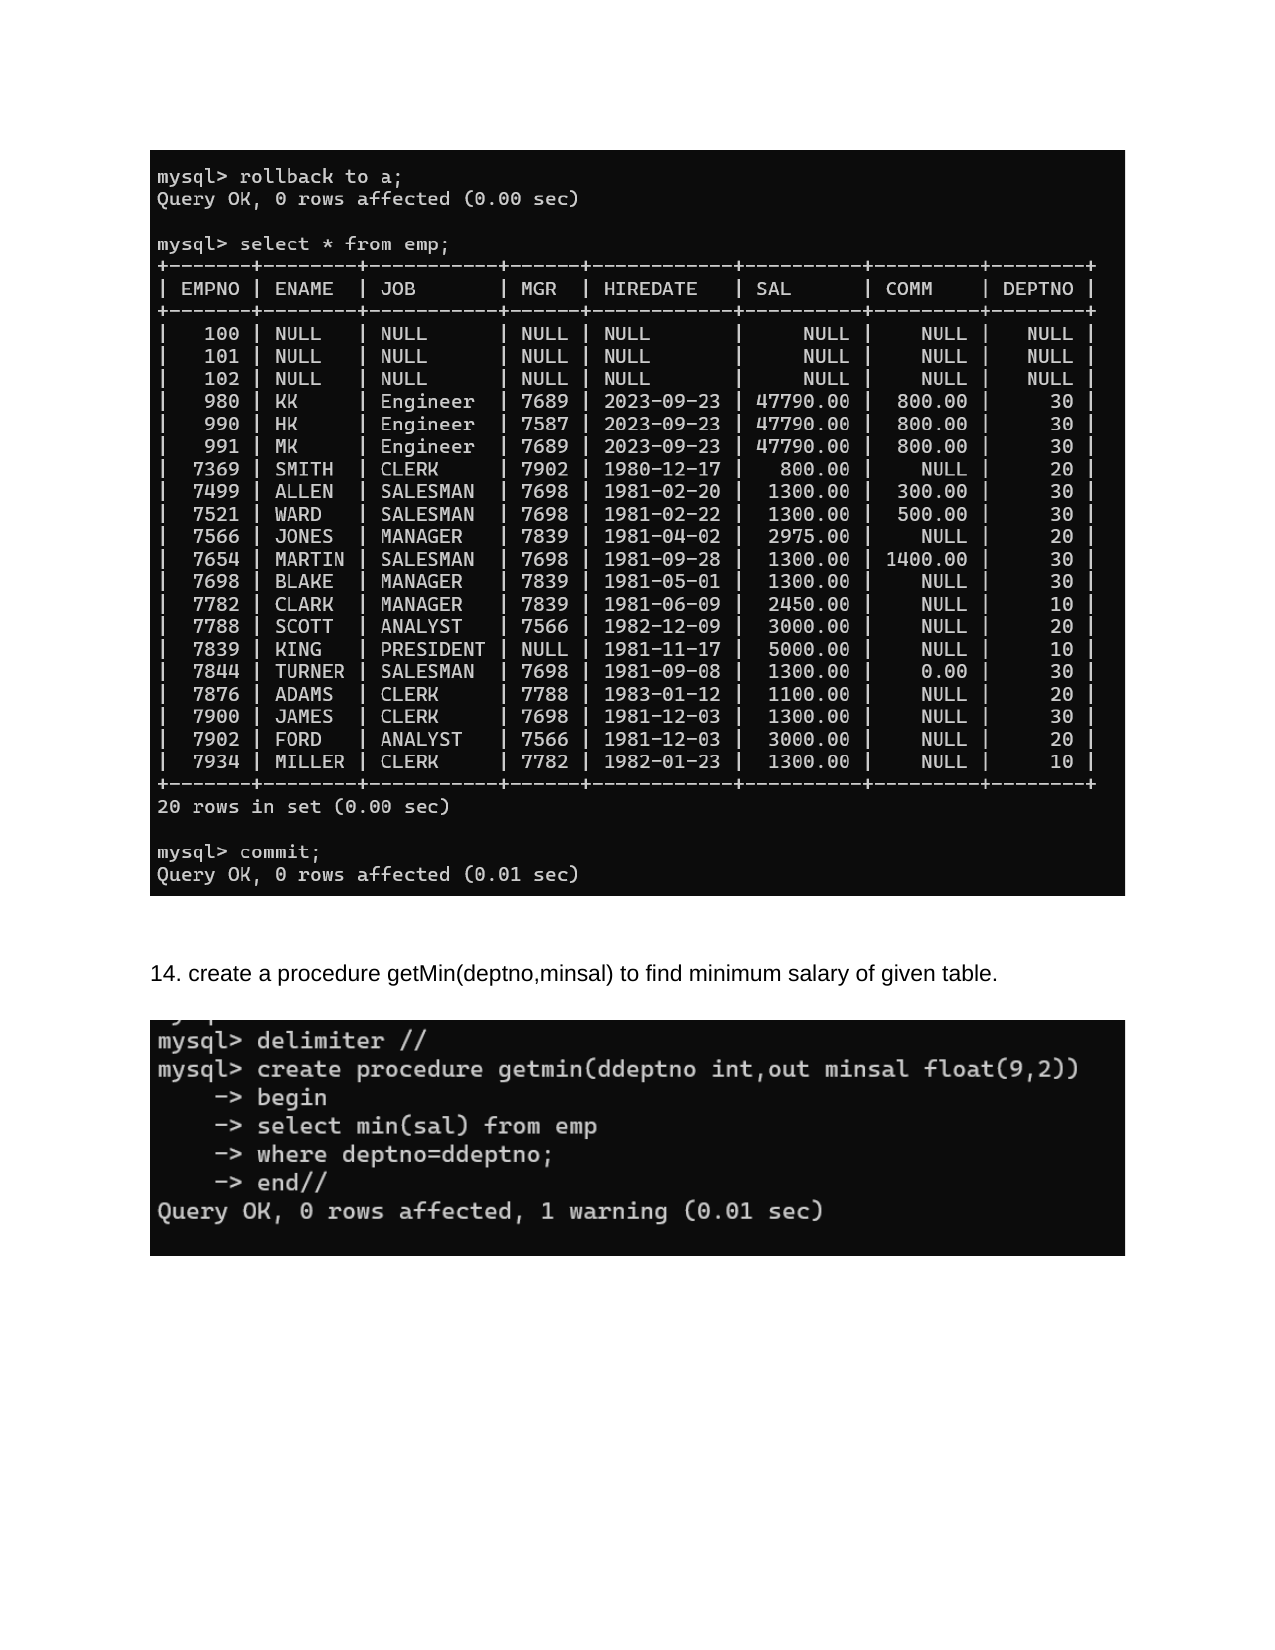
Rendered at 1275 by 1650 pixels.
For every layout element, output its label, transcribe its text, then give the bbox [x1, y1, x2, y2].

picture [150, 1020, 1125, 1256]
picture [150, 150, 1125, 896]
text 14. create a procedure getMin(deptno,minsal) to find minimum salary of given table. [150, 960, 1125, 986]
